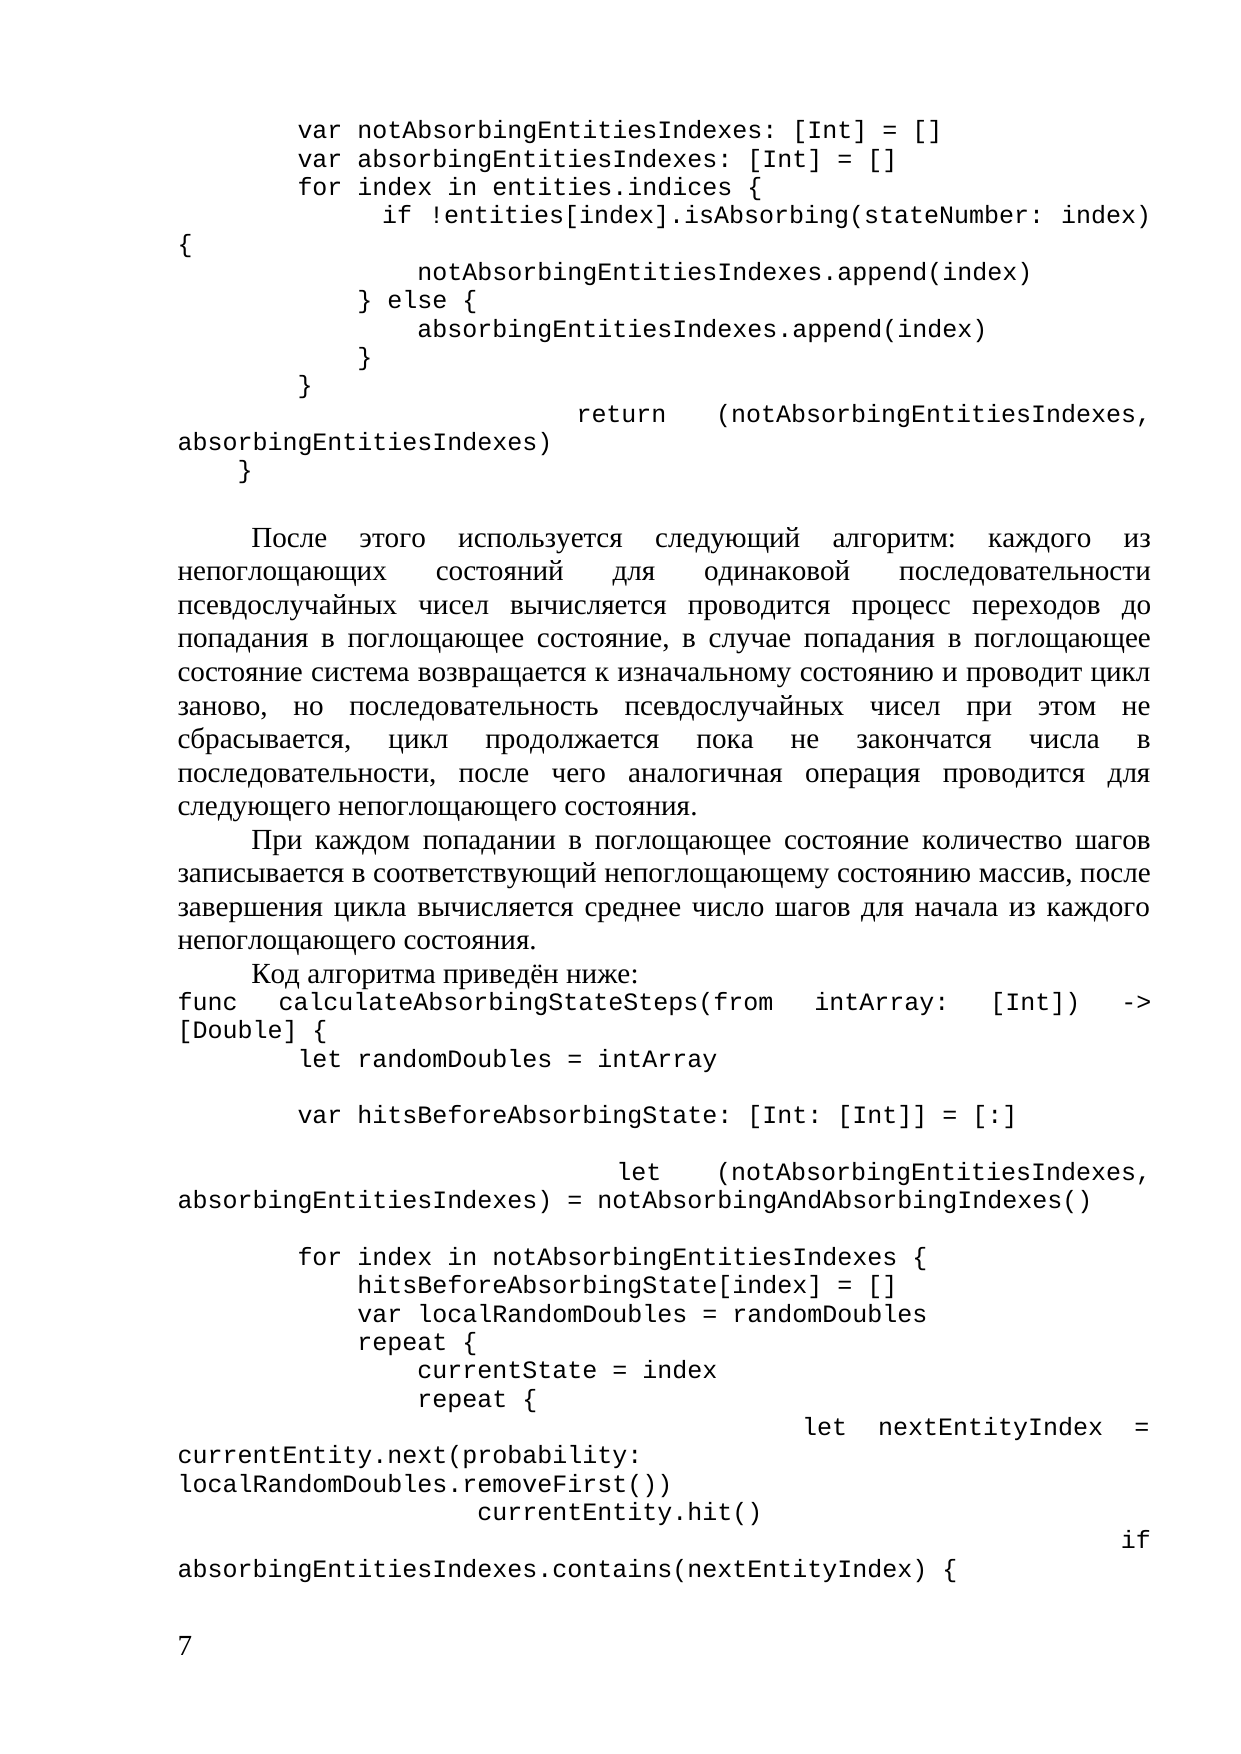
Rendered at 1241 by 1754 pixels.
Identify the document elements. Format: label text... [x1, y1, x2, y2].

text hitsBeforeAbsorbingState[index] = [] [177, 1273, 1152, 1301]
text var absorbingEntitiesIndexes: [Int] = [] [177, 146, 1152, 175]
text func calculateAbsorbingStateSteps(from intArray: [Int]) -> [Double] { [177, 989, 1152, 1046]
text var notAbsorbingEntitiesIndexes: [Int] = [] [177, 118, 1152, 146]
text if absorbingEntitiesIndexes.contains(nextEntityIndex) { [177, 1528, 1152, 1584]
text if !entities[index].isAbsorbing(stateNumber: index) { [177, 203, 1152, 260]
text repeat { [177, 1386, 1152, 1414]
text } else { [177, 288, 1152, 316]
text var hitsBeforeAbsorbingState: [Int: [Int]] = [:] [177, 1103, 1152, 1131]
text } [177, 458, 1152, 486]
text currentEntity.hit() [177, 1499, 1152, 1528]
text notAbsorbingEntitiesIndexes.append(index) [177, 260, 1152, 288]
text absorbingEntitiesIndexes.append(index) [177, 316, 1152, 345]
text } [177, 373, 1152, 401]
text let randomDoubles = intArray [177, 1046, 1152, 1074]
text При каждом попадании в поглощающее состояние количество шагов записывается в соответствующий непоглощающему состоянию массив, после завершения цикла вычисляется среднее число шагов для начала из каждого непоглощающего состояния. [177, 822, 1152, 956]
text После этого используется следующий алгоритм: каждого из непоглощающих состояний для одинаковой последовательности псевдослучайных чисел вычисляется проводится процесс переходов до попадания в поглощающее состояние, в случае попадания в поглощающее состояние система возвращается к изначальному состоянию и проводит цикл заново, но последовательность псевдослучайных чисел при этом не сбрасывается, цикл продолжается пока не закончатся числа в последовательности, после чего аналогичная операция проводится для следующего непоглощающего состояния. [177, 520, 1152, 822]
text for index in entities.indices { [177, 175, 1152, 203]
text for index in notAbsorbingEntitiesIndexes { [177, 1244, 1152, 1273]
text currentState = index [177, 1358, 1152, 1386]
text } [177, 345, 1152, 373]
text return (notAbsorbingEntitiesIndexes, absorbingEntitiesIndexes) [177, 401, 1152, 458]
text repeat { [177, 1329, 1152, 1358]
text let nextEntityIndex = currentEntity.next(probability: localRandomDoubles.removeFirst()) [177, 1414, 1152, 1499]
text var localRandomDoubles = randomDoubles [177, 1301, 1152, 1329]
text Код алгоритма приведён ниже: [177, 956, 1152, 989]
text let (notAbsorbingEntitiesIndexes, absorbingEntitiesIndexes) = notAbsorbingAndAbsorbingIndexes() [177, 1159, 1152, 1216]
